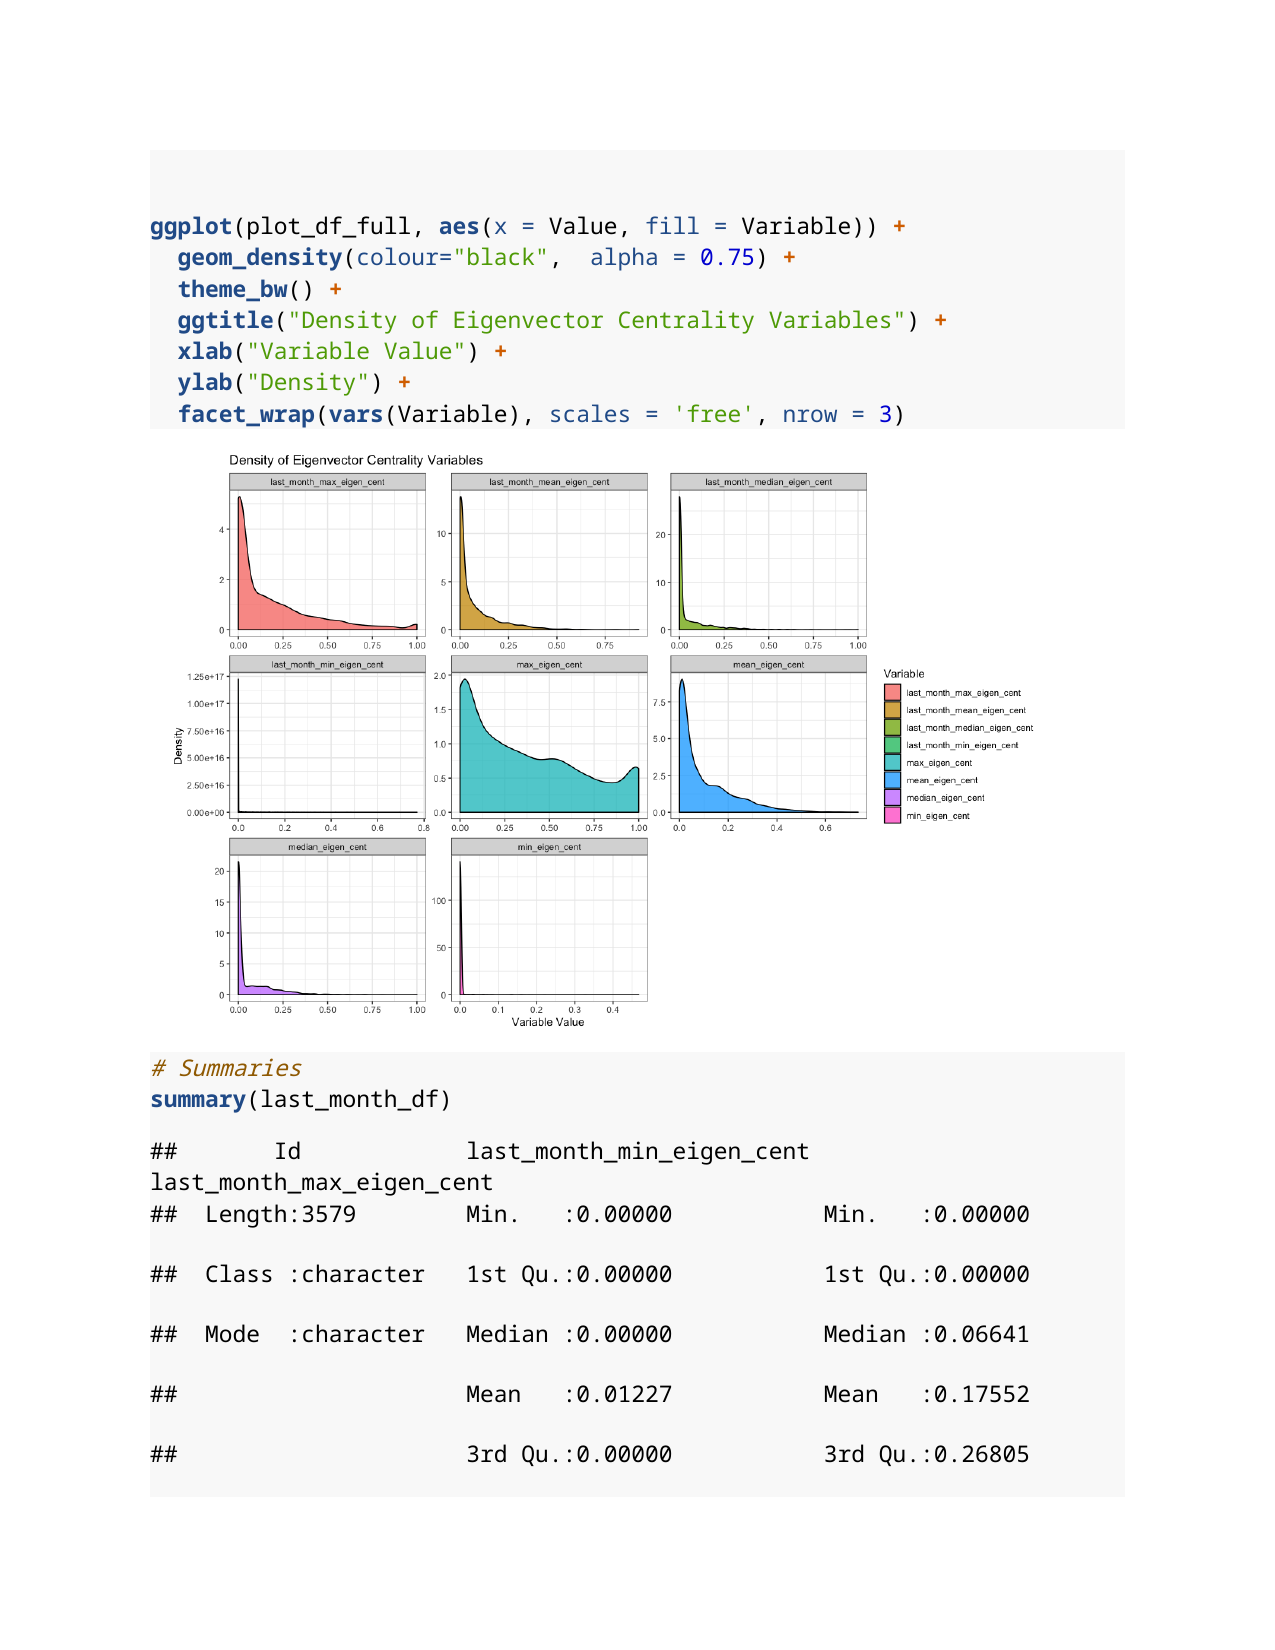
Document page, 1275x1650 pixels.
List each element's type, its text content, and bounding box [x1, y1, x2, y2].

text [150, 150, 1125, 429]
text # Summaries summary(last_month_df) [301, 1052, 1125, 1114]
picture [168, 449, 1044, 1033]
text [150, 1135, 1125, 1497]
